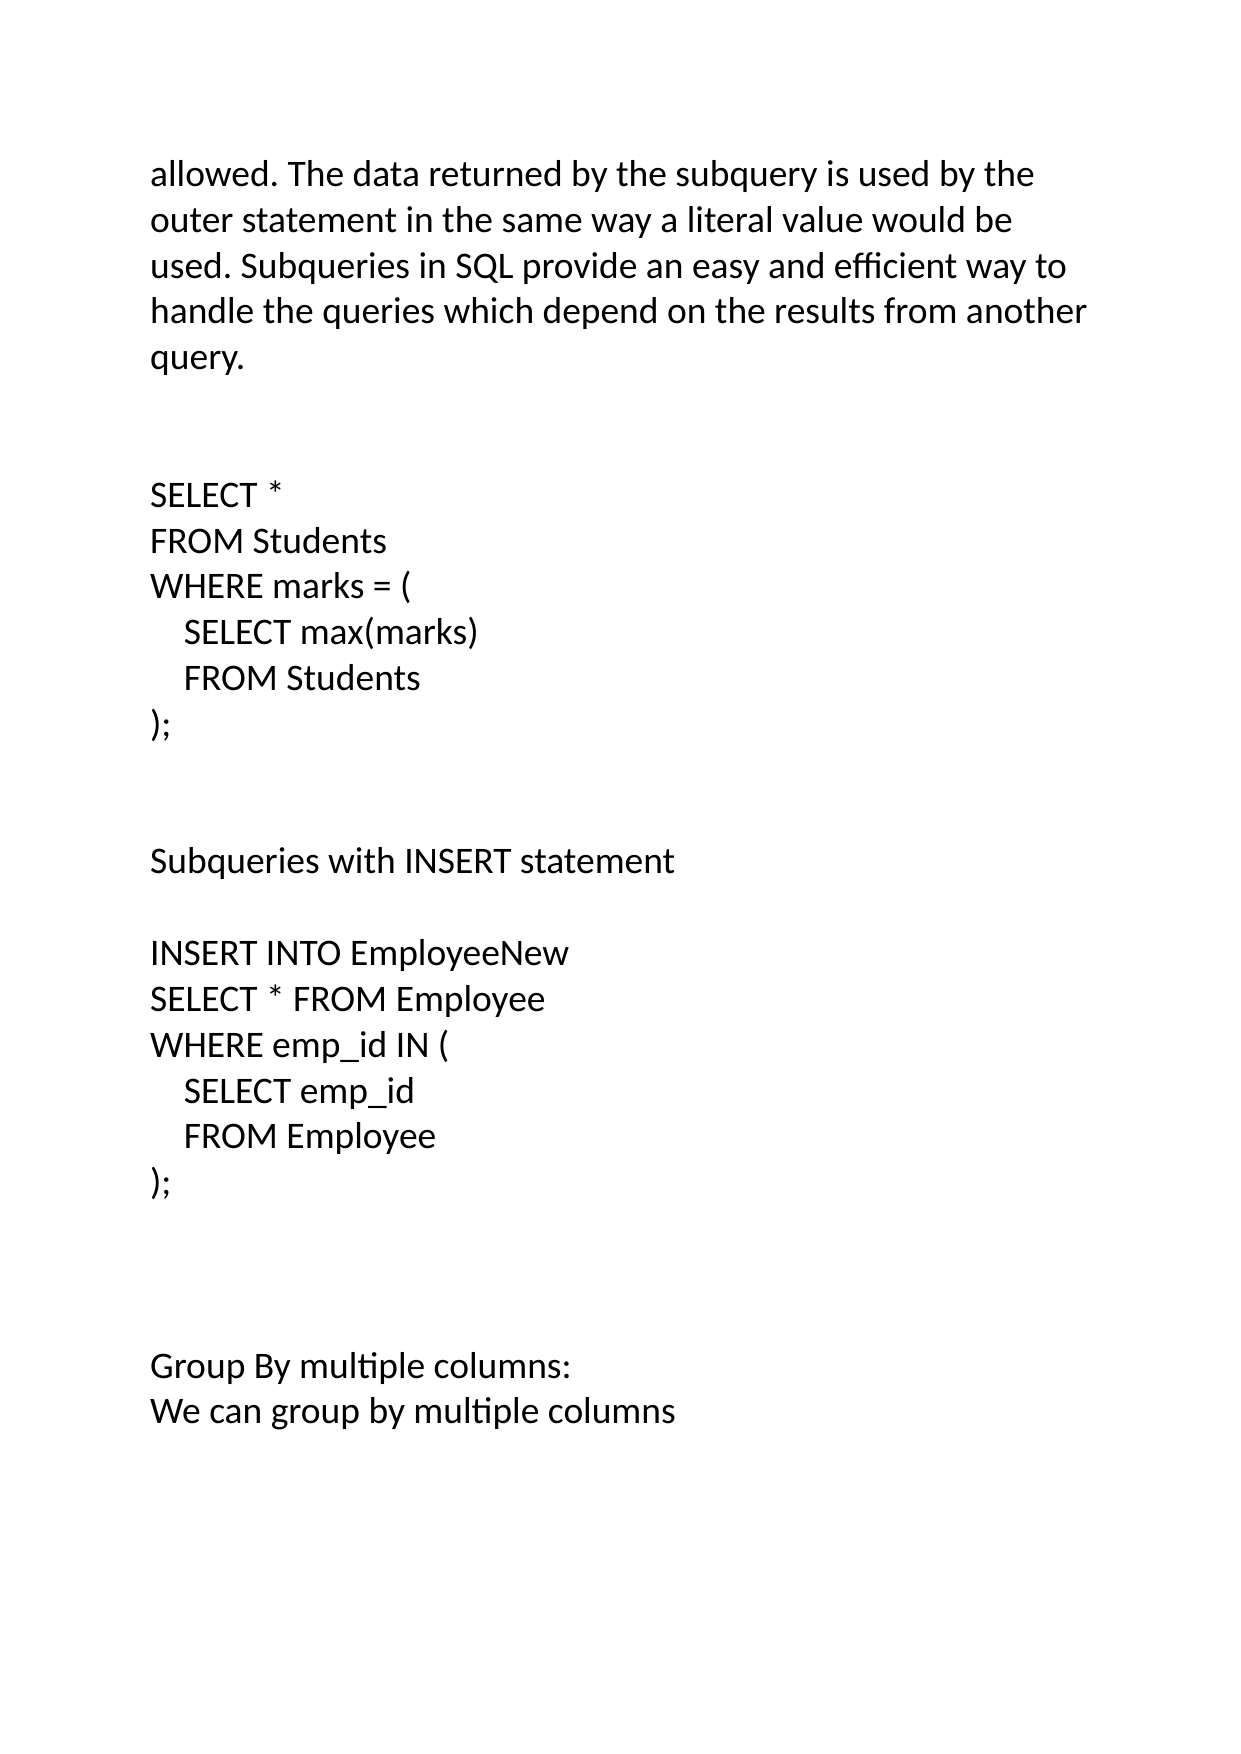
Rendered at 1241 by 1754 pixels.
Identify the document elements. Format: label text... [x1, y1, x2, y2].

text Subqueries with INSERT statement [150, 837, 1090, 883]
text WHERE emp_id IN ( [150, 1021, 1090, 1067]
text SELECT * [150, 471, 1090, 517]
text INSERT INTO EmployeeNew [150, 929, 1090, 975]
text WHERE marks = ( [150, 562, 1090, 608]
text ); [150, 1158, 1090, 1204]
text Group By multiple columns: [150, 1342, 1090, 1387]
text SELECT emp_id [150, 1067, 1090, 1112]
text ); [150, 700, 1090, 746]
text FROM Students [150, 517, 1090, 562]
text SELECT * FROM Employee [150, 975, 1090, 1021]
text We can group by multiple columns [150, 1387, 1090, 1433]
text FROM Employee [150, 1112, 1090, 1158]
text SELECT max(marks) [150, 608, 1090, 654]
text FROM Students [150, 654, 1090, 700]
